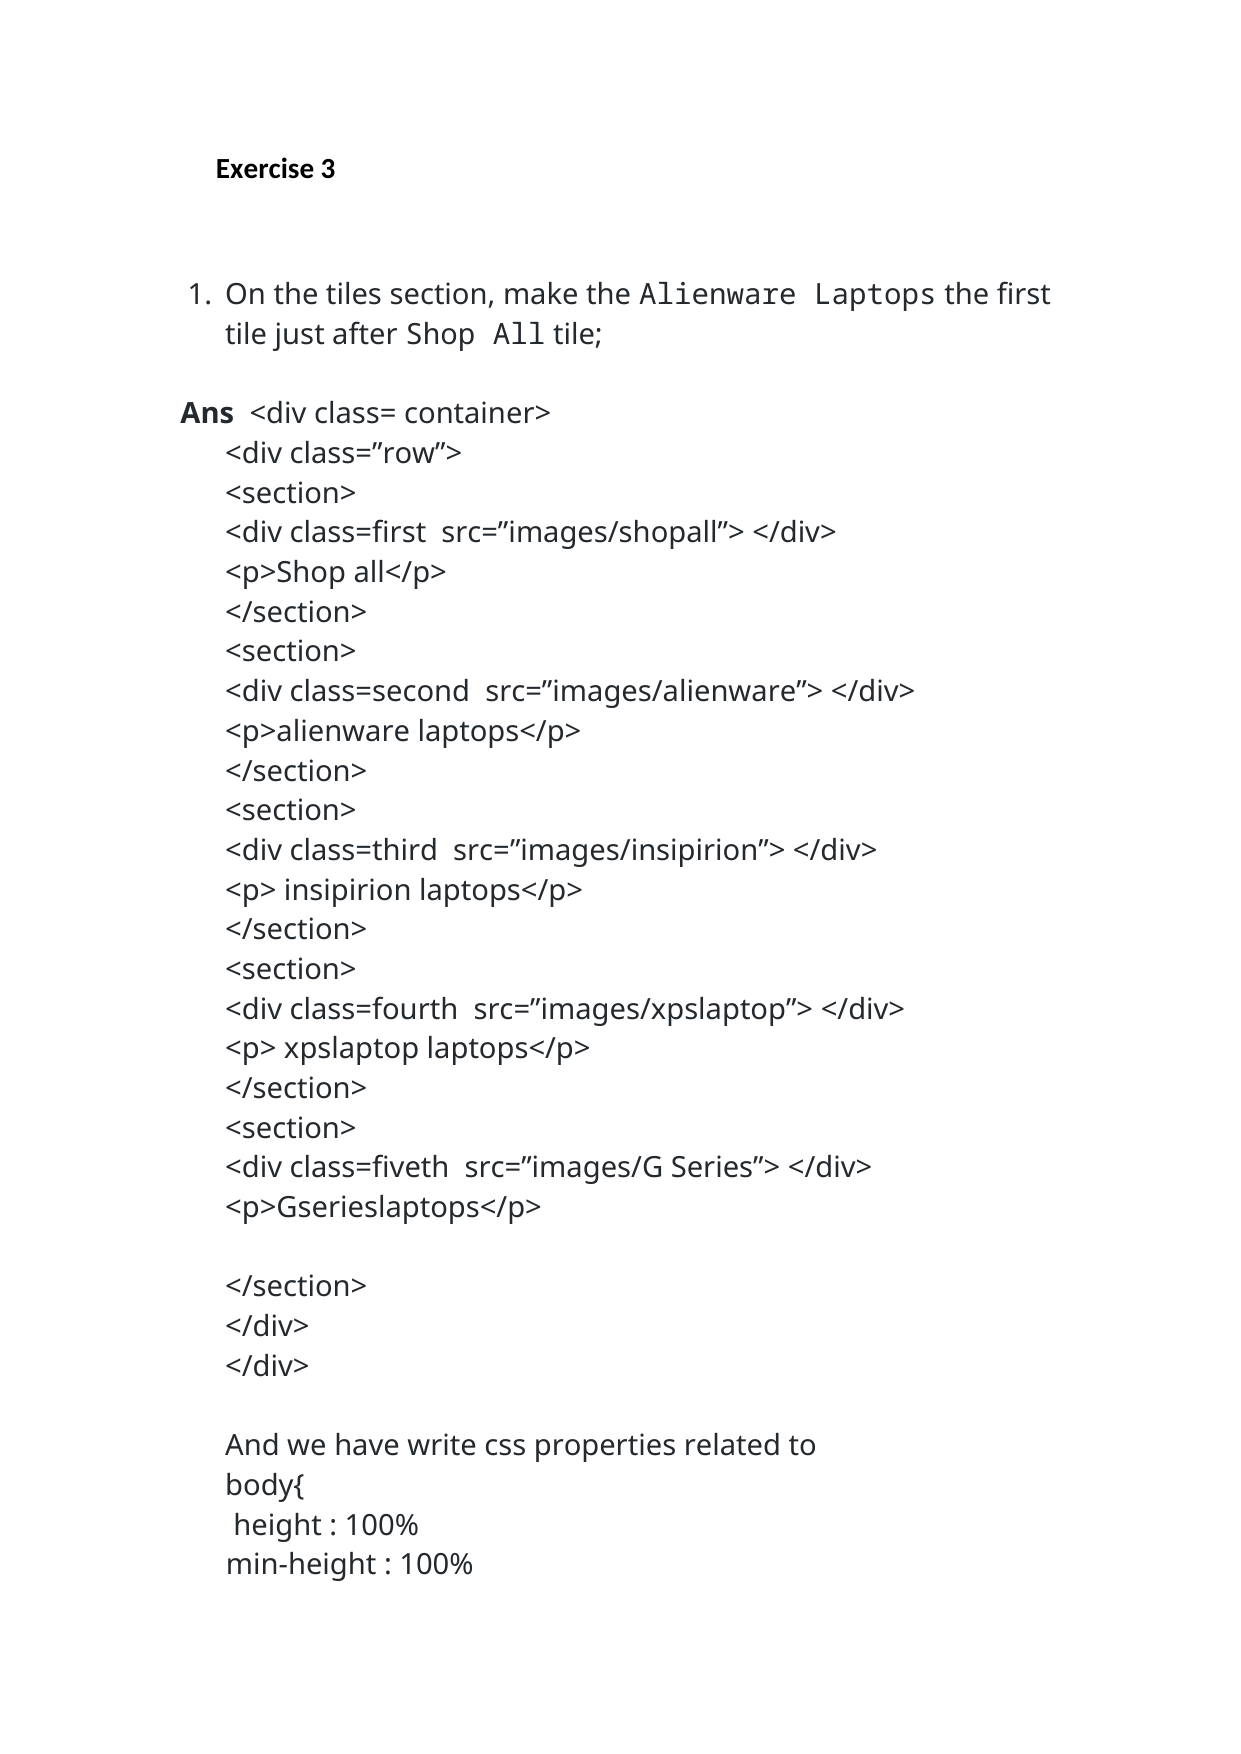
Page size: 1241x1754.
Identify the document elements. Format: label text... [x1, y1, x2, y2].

text <p>Gserieslaptops</p> [225, 1186, 1090, 1226]
text <p> xpslaptop laptops</p> [225, 1028, 1090, 1067]
text <div class=third src=”images/insipirion”> </div> [225, 829, 1090, 869]
text </section> [225, 908, 1090, 948]
text </div> [225, 1305, 1090, 1345]
text <section> [225, 1107, 1090, 1147]
text <p> insipirion laptops</p> [225, 869, 1090, 908]
text <section> [225, 472, 1090, 512]
text And we have write css properties related to [225, 1424, 1090, 1464]
text <div class=”row”> [225, 432, 1090, 472]
text </section> [225, 591, 1090, 631]
text <div class=second src=”images/alienware”> </div> [225, 670, 1090, 710]
text height : 100% [150, 1504, 1090, 1543]
text min-height : 100% [150, 1543, 1090, 1583]
text <section> [225, 789, 1090, 829]
text <div class=fiveth src=”images/G Series”> </div> [225, 1147, 1090, 1186]
text </section> [225, 1266, 1090, 1305]
list On the tiles section, make the Alienware Laptops the first tile just after Shop All tile; [187, 273, 1090, 353]
text </section> [225, 1067, 1090, 1107]
text <div class=fourth src=”images/xpslaptop”> </div> [225, 988, 1090, 1028]
text <section> [225, 631, 1090, 670]
text Exercise 3 [150, 150, 1090, 186]
text <p>alienware laptops</p> [225, 710, 1090, 750]
text <p>Shop all</p> [225, 551, 1090, 591]
text </section> [225, 750, 1090, 789]
text </div> [225, 1345, 1090, 1385]
text body{ [225, 1464, 1090, 1504]
text <div class=first src=”images/shopall”> </div> [225, 512, 1090, 551]
text <section> [225, 948, 1090, 988]
text Ans <div class= container> [150, 393, 1090, 432]
